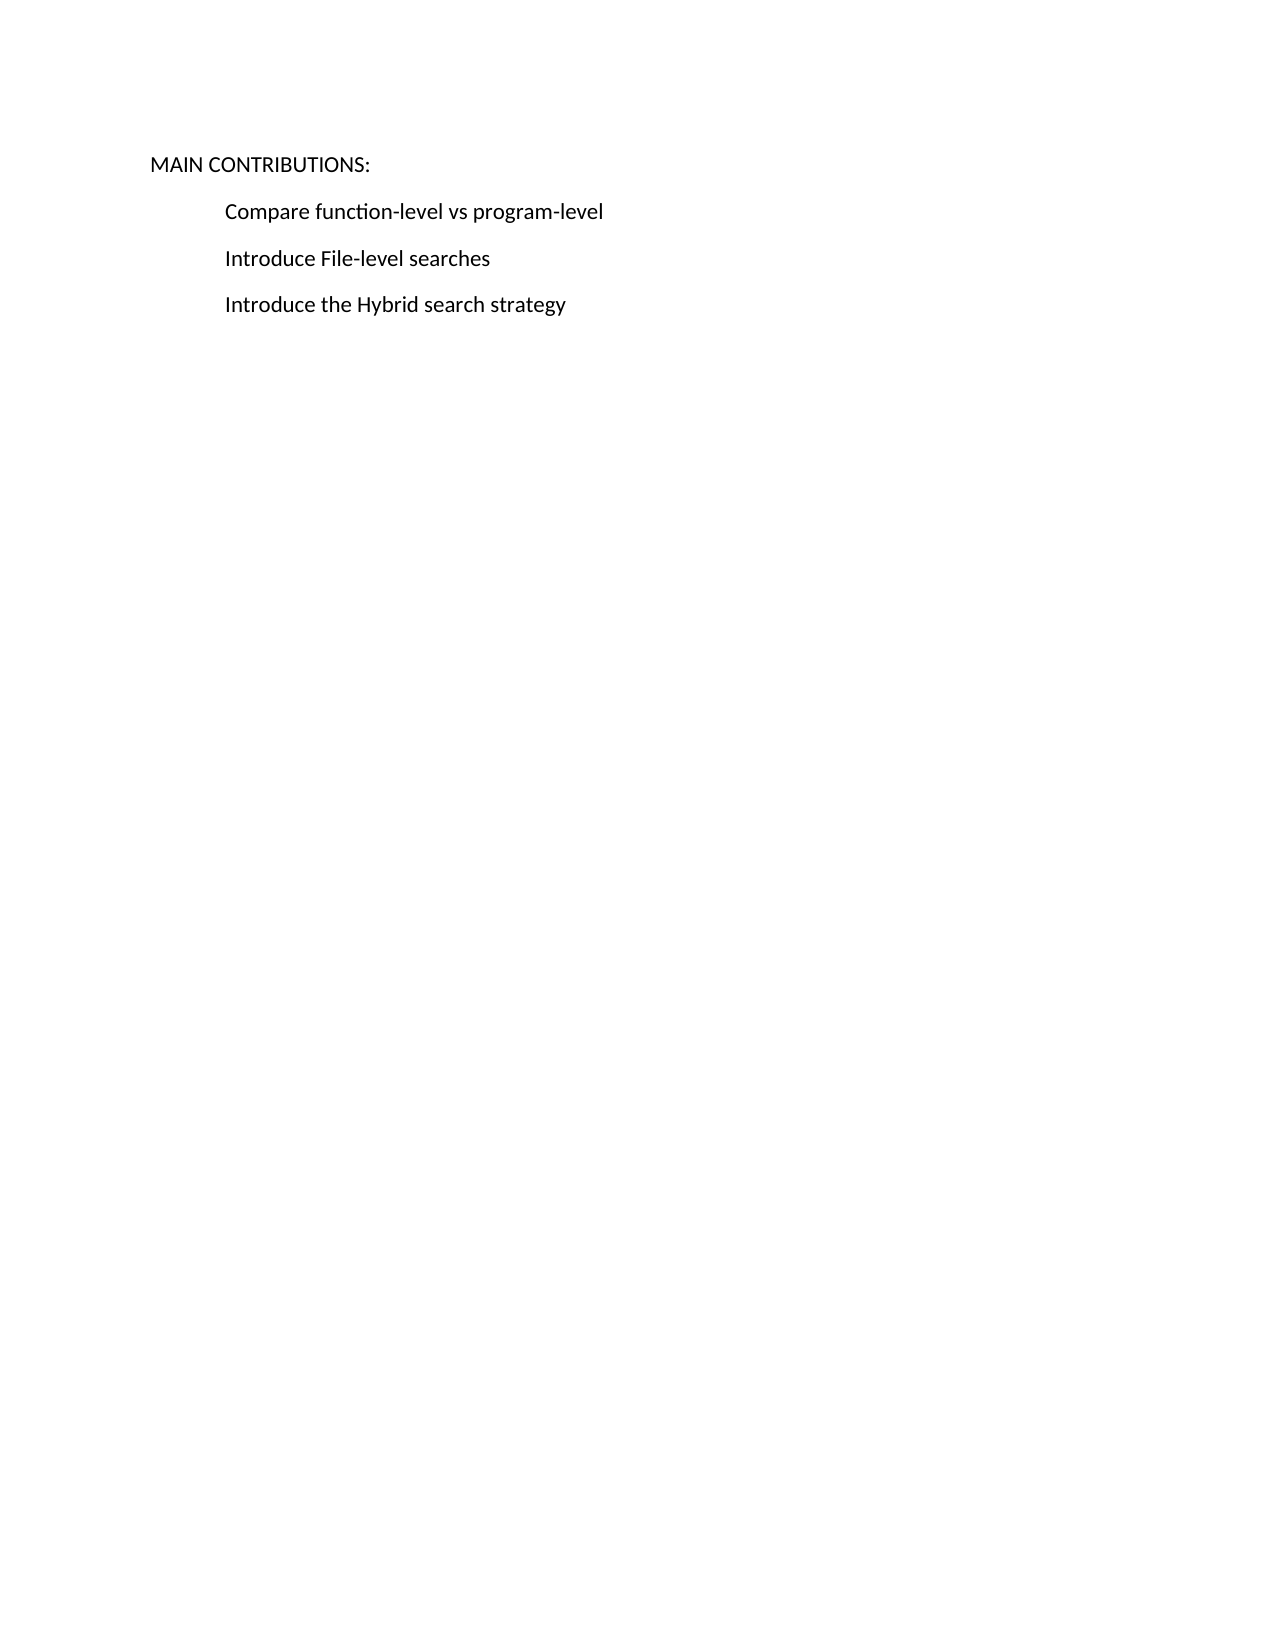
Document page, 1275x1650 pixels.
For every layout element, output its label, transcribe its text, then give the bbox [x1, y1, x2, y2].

text Introduce the Hybrid search strategy [150, 291, 1125, 319]
text MAIN CONTRIBUTIONS: [150, 150, 1125, 178]
text Compare function-level vs program-level [150, 197, 1125, 225]
text Introduce File-level searches [150, 244, 1125, 272]
